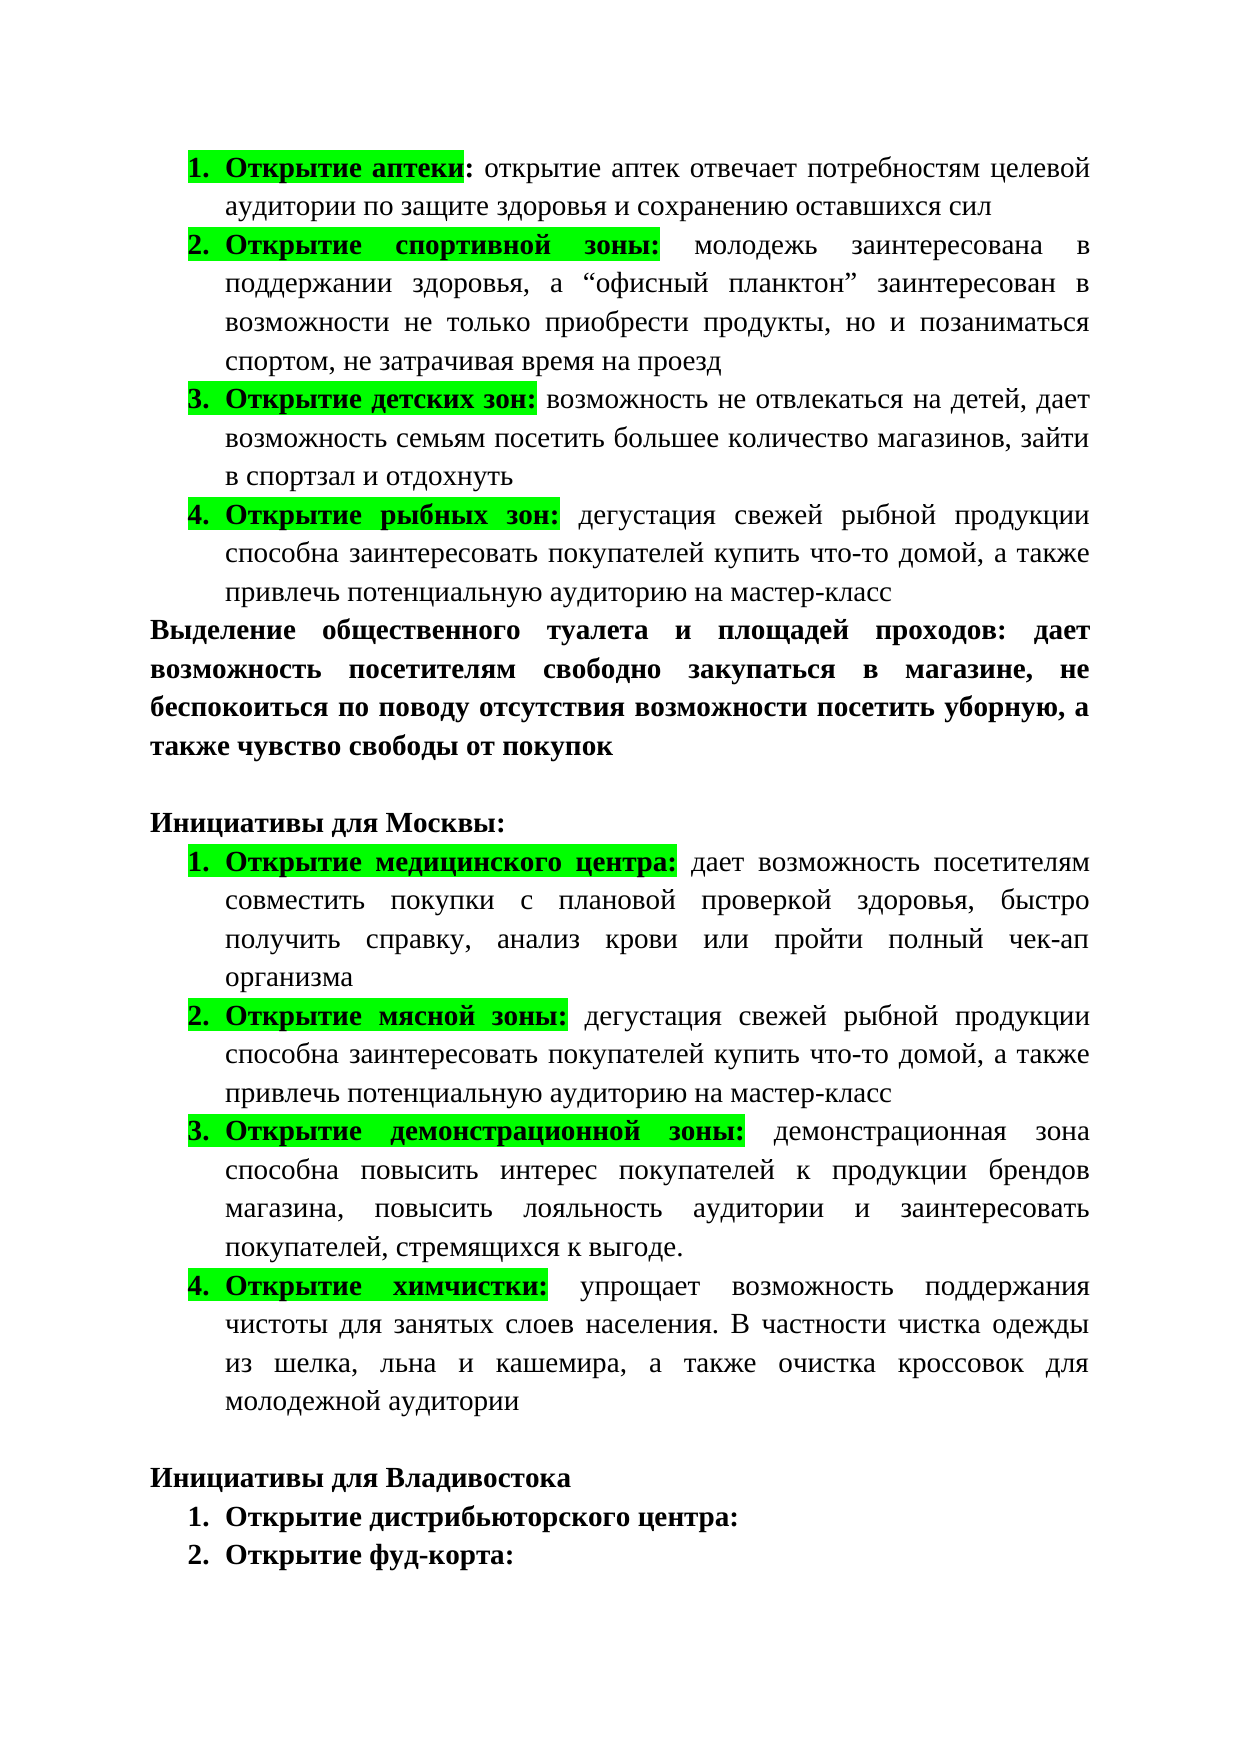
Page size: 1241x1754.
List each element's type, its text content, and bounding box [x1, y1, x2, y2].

list Открытие медицинского центра: дает возможность посетителям совместить покупки с плановой проверкой здоровья, быстро получить справку, анализ крови или пройти полный чек-ап организма [187, 844, 1090, 993]
text Инициативы для Москвы: [150, 805, 1090, 839]
list Открытие химчистки: упрощает возможность поддержания чистоты для занятых слоев населения. В частности чистка одежды из шелка, льна и кашемира, а также очистка кроссовок для молодежной аудитории [187, 1268, 1090, 1417]
list Открытие детских зон: возможность не отвлекаться на детей, дает возможность семьям посетить большее количество магазинов, зайти в спортзал и отдохнуть [187, 381, 1090, 492]
list Открытие демонстрационной зоны: демонстрационная зона способна повысить интерес покупателей к продукции брендов магазина, повысить лояльность аудитории и заинтересовать покупателей, стремящихся к выгоде. [187, 1113, 1090, 1263]
list Открытие рыбных зон: дегустация свежей рыбной продукции способна заинтересовать покупателей купить что-то домой, а также привлечь потенциальную аудиторию на мастер-класс [187, 497, 1090, 607]
list Открытие мясной зоны: дегустация свежей рыбной продукции способна заинтересовать покупателей купить что-то домой, а также привлечь потенциальную аудиторию на мастер-класс [187, 998, 1090, 1108]
list Открытие аптеки: открытие аптек отвечает потребностям целевой аудитории по защите здоровья и сохранению оставшихся сил [187, 150, 1090, 222]
subtitle Выделение общественного туалета и площадей проходов: дает возможность посетителям свободно закупаться в магазине, не беспокоиться по поводу отсутствия возможности посетить уборную, а также чувство свободы от покупок [150, 612, 1090, 762]
text Инициативы для Владивостока [150, 1460, 1090, 1494]
list Открытие фуд-корта: [187, 1537, 1090, 1571]
list Открытие спортивной зоны: молодежь заинтересована в поддержании здоровья, а “офисный планктон” заинтересован в возможности не только приобрести продукты, но и позаниматься спортом, не затрачивая время на проезд [187, 227, 1090, 376]
list Открытие дистрибьюторского центра: [187, 1499, 1090, 1532]
